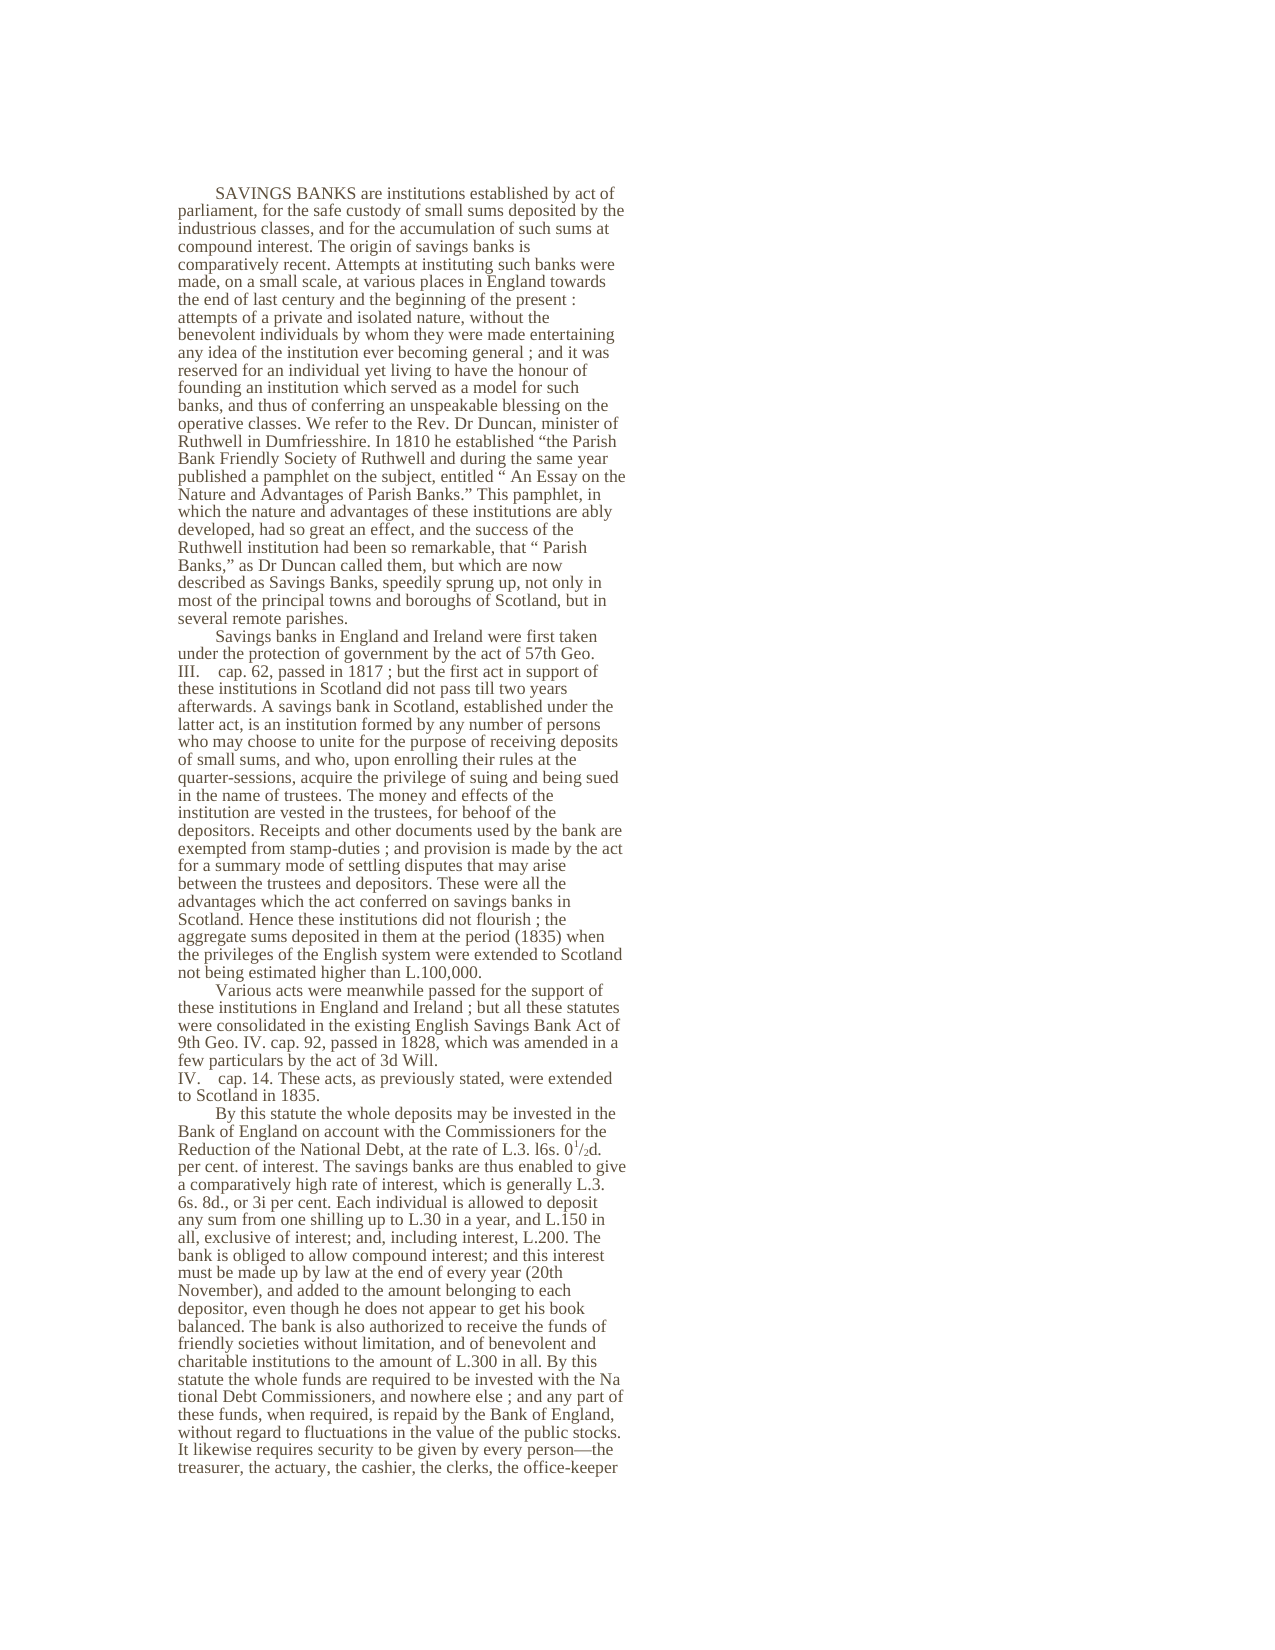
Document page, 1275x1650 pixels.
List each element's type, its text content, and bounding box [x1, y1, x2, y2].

text III. cap. 62, passed in 1817 ; but the first act in support of these institutions in Scotland did not pass till two years afterwards. A savings bank in Scotland, established under the latter act, is an institution formed by any number of persons who may choose to unite for the purpose of receiving deposits of small sums, and who, upon enrolling their rules at the quarter-sessions, acquire the privilege of suing and being sued in the name of trustees. The money and effects of the institution are vested in the trustees, for behoof of the depositors. Receipts and other documents used by the bank are exempted from stamp-duties ; and provision is made by the act for a summary mode of settling disputes that may arise between the trustees and depositors. These were all the advantages which the act conferred on savings banks in Scotland. Hence these institutions did not flourish ; the aggregate sums deposited in them at the period (1835) when the privileges of the English system were extended to Scotland not being estimated higher than L.100,000. [178, 663, 628, 982]
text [178, 1389, 628, 1477]
text SAVINGS BANKS are institutions established by act of parliament, for the safe custody of small sums deposited by the industrious classes, and for the accumulation of such sums at compound interest. The origin of savings banks is comparatively recent. Attempts at instituting such banks were made, on a small scale, at various places in England towards the end of last century and the beginning of the present : attempts of a private and isolated nature, without the benevolent individuals by whom they were made entertaining any idea of the institution ever becoming general ; and it was reserved for an individual yet living to have the honour of founding an institution which served as a model for such banks, and thus of conferring an unspeakable blessing on the operative classes. We refer to the Rev. Dr Duncan, minister of Ruthwell in Dumfriesshire. In 1810 he established “the Parish Bank Friendly Society of Ruthwell and during the same year published a pamphlet on the subject, entitled “ An Essay on the Nature and Advantages of Parish Banks.” This pamphlet, in which the nature and advantages of these institutions are ably developed, had so great an effect, and the success of the Ruthwell institution had been so remarkable, that “ Parish Banks,” as Dr Duncan called them, but which are now described as Savings Banks, speedily sprung up, not only in most of the principal towns and boroughs of Scotland, but in several remote parishes. [178, 185, 628, 628]
text Savings banks in England and Ireland were first taken under the protection of government by the act of 57th Geo. [178, 628, 628, 663]
text IV. cap. 14. These acts, as previously stated, were extended to Scotland in 1835. [178, 1070, 628, 1106]
text By this statute the whole deposits may be invested in the Bank of England on account with the Commissioners for the Reduction of the National Debt, at the rate of L.3. l6s. 01/2d. per cent. of interest. The savings banks are thus enabled to give a comparatively high rate of interest, which is generally L.3. 6s. 8d., or 3i per cent. Each individual is allowed to deposit any sum from one shilling up to L.30 in a year, and L.150 in all, exclusive of interest; and, including interest, L.200. The bank is obliged to allow compound interest; and this interest must be made up by law at the end of every year (20th November), and added to the amount belonging to each depositor, even though he does not appear to get his book balanced. The bank is also authorized to receive the funds of friendly societies without limitation, and of benevolent and charitable institutions to the amount of L.300 in all. By this statute the whole funds are required to be invested with the Na [178, 1106, 628, 1389]
text Various acts were meanwhile passed for the support of these institutions in England and Ireland ; but all these statutes were consolidated in the existing English Savings Bank Act of 9th Geo. IV. cap. 92, passed in 1828, which was amended in a few particulars by the act of 3d Will. [178, 982, 628, 1070]
